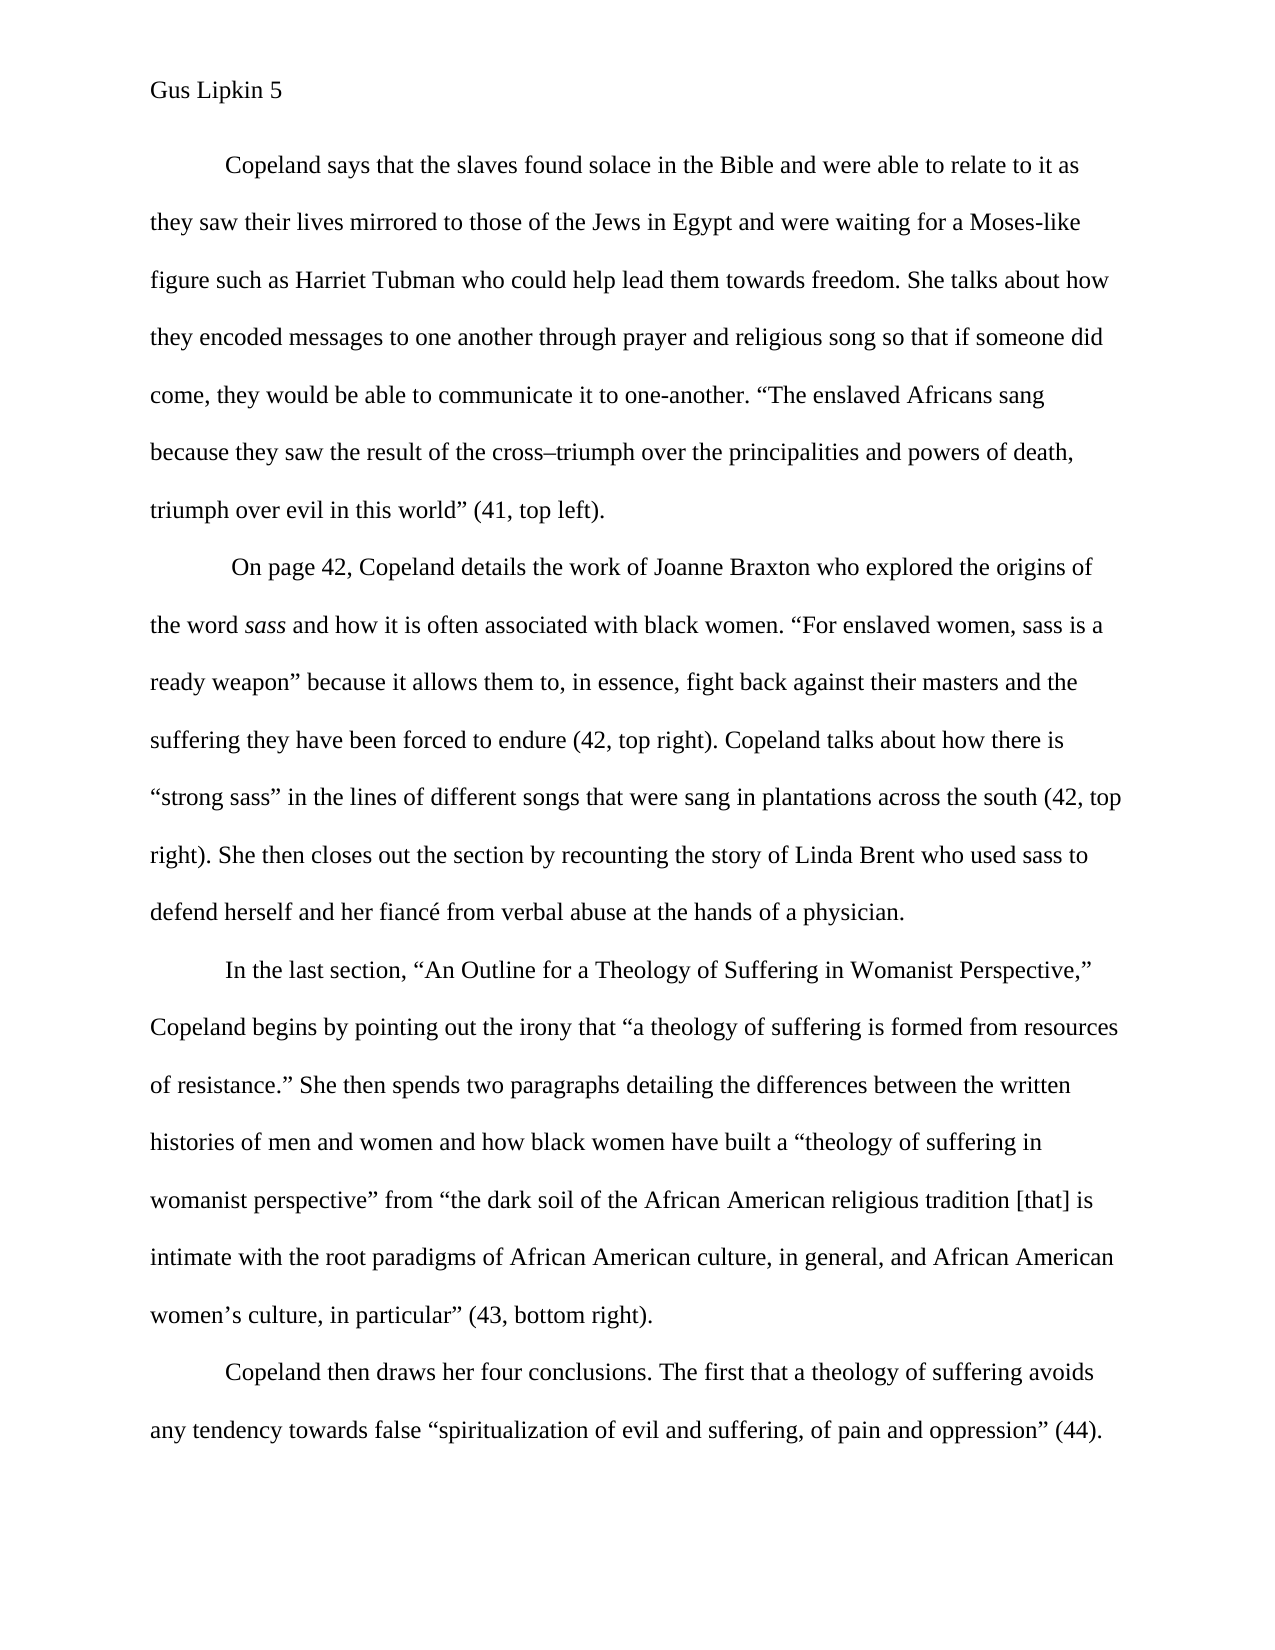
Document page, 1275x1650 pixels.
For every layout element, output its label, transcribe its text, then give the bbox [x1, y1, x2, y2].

text Copeland says that the slaves found solace in the Bible and were able to relate to it as they saw their lives mirrored to those of the Jews in Egypt and were waiting for a Moses-like figure such as Harriet Tubman who could help lead them towards freedom. She talks about how they encoded messages to one another through prayer and religious song so that if someone did come, they would be able to communicate it to one-another. “The enslaved Africans sang because they saw the result of the cross–triumph over the principalities and powers of death, triumph over evil in this world” (41, top left). [150, 150, 1125, 524]
text In the last section, “An Outline for a Theology of Suffering in Womanist Perspective,” Copeland begins by pointing out the irony that “a theology of suffering is formed from resources of resistance.” She then spends two paragraphs detailing the differences between the written histories of men and women and how black women have built a “theology of suffering in womanist perspective” from “the dark soil of the African American religious tradition [that] is intimate with the root paradigms of African American culture, in general, and African American women’s culture, in particular” (43, bottom right). [150, 955, 1125, 1329]
text On page 42, Copeland details the work of Joanne Braxton who explored the origins of the word sass and how it is often associated with black women. “For enslaved women, sass is a ready weapon” because it allows them to, in essence, fight back against their masters and the suffering they have been forced to endure (42, top right). Copeland talks about how there is “strong sass” in the lines of different songs that were sang in plantations across the south (42, top right). She then closes out the section by recounting the story of Linda Brent who used sass to defend herself and her fiancé from verbal abuse at the hands of a physician. [150, 552, 1125, 926]
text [150, 1357, 1125, 1444]
